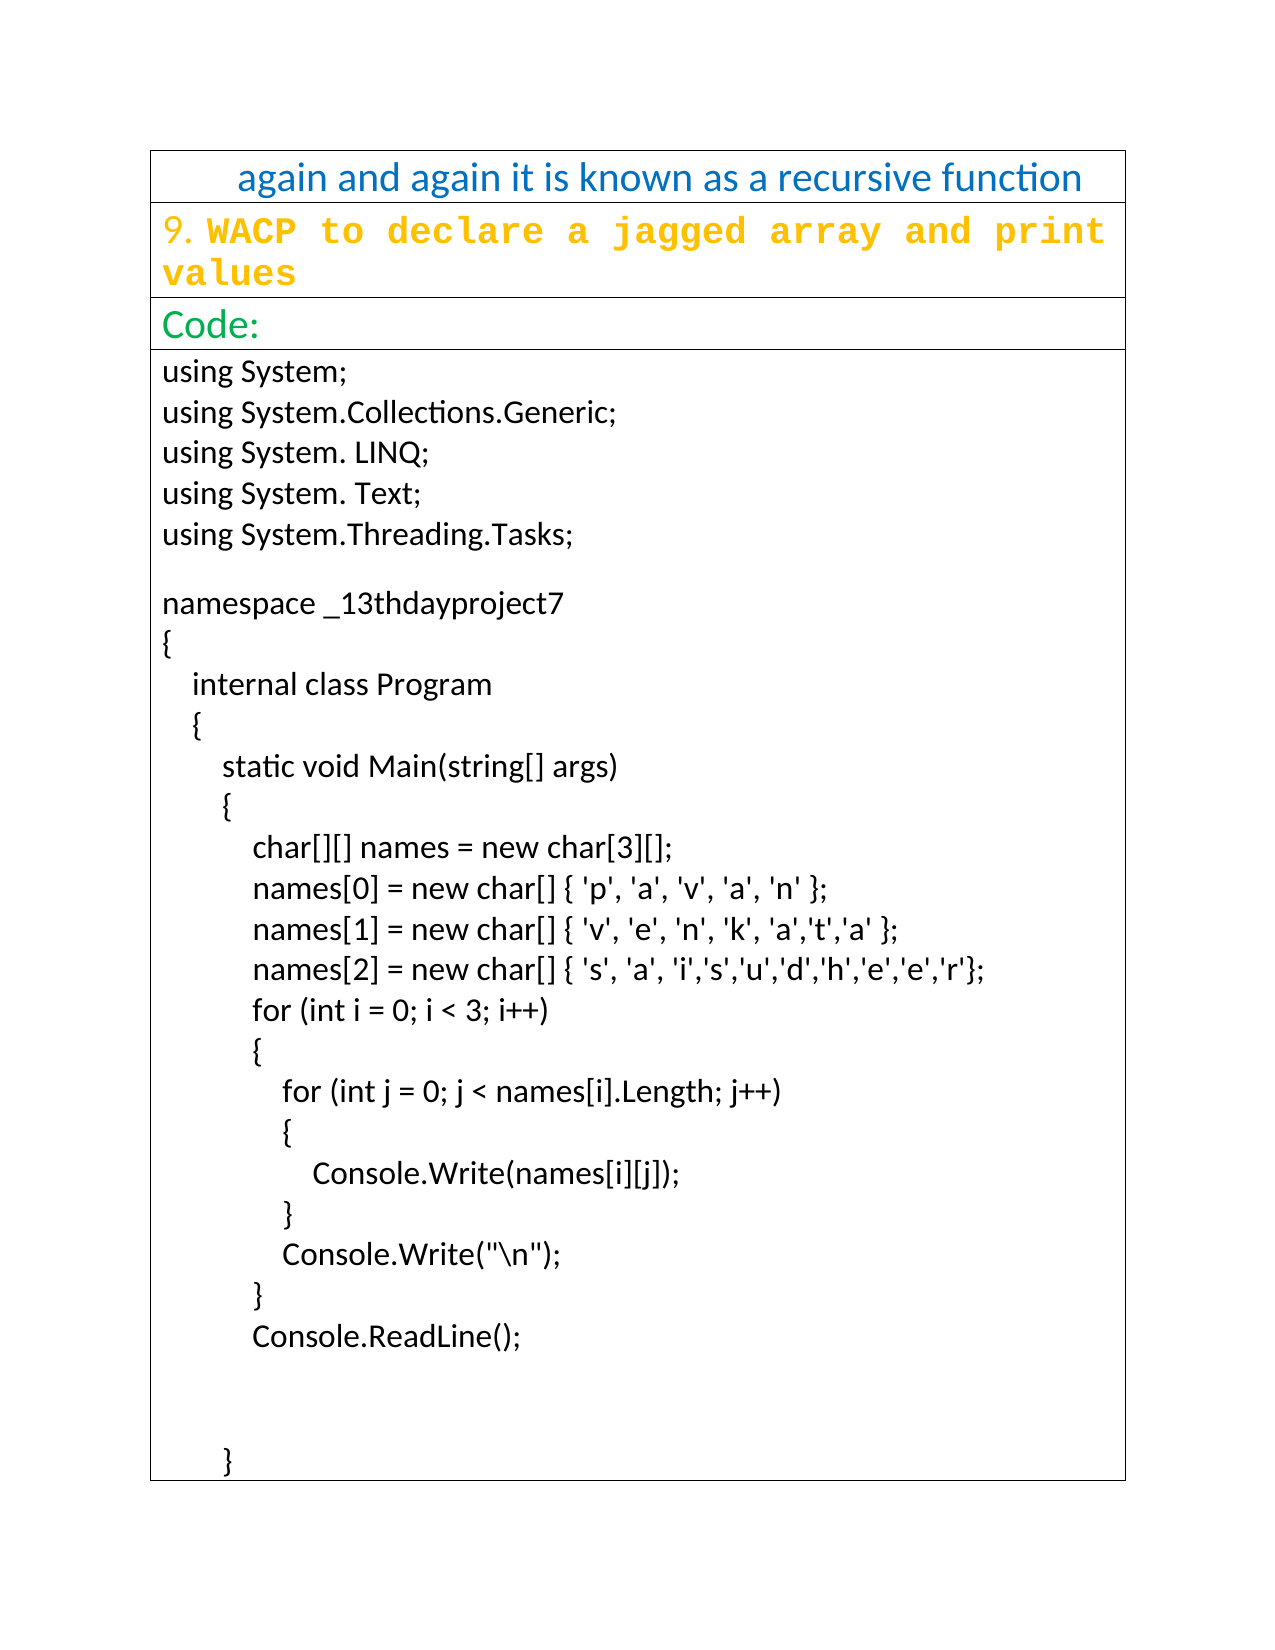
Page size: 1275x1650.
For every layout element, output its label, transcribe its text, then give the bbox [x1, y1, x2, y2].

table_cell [151, 151, 1125, 202]
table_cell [151, 350, 1125, 1480]
table_cell 9. WACP to declare a jagged array and print values [151, 203, 1125, 297]
table_cell Code: [151, 298, 1125, 349]
